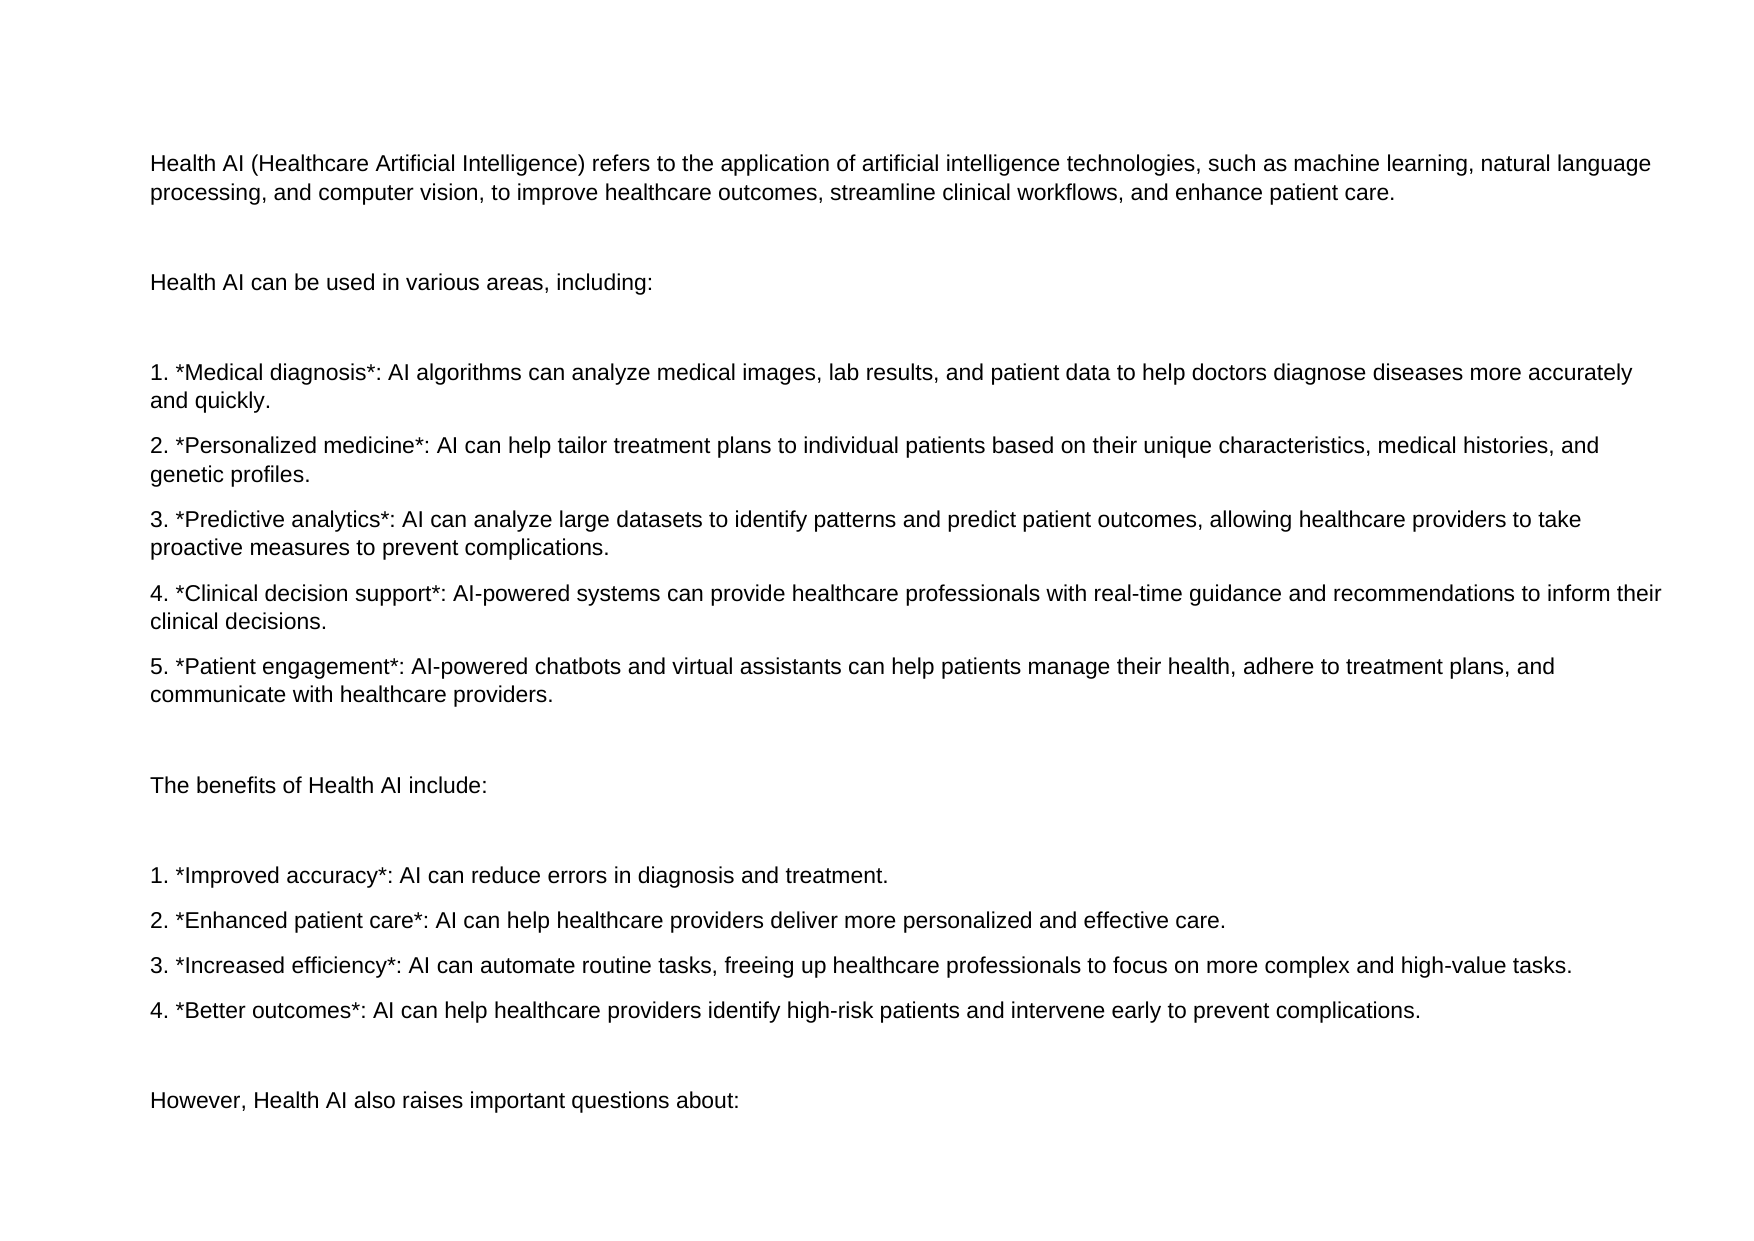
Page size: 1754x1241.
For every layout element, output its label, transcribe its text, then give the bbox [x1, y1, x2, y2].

text 4. *Better outcomes*: AI can help healthcare providers identify high-risk patients and intervene early to prevent complications. [150, 997, 1665, 1023]
text 2. *Personalized medicine*: AI can help tailor treatment plans to individual patients based on their unique characteristics, medical histories, and genetic profiles. [150, 432, 1665, 487]
text 4. *Clinical decision support*: AI-powered systems can provide healthcare professionals with real-time guidance and recommendations to inform their clinical decisions. [150, 579, 1665, 634]
text Data Flow Health AI (Healthcare Artificial Intelligence) refers to the application of artificial intelligence technologies, such as machine learning, natural language processing, and computer vision, to improve healthcare outcomes, streamline clinical workflows, and enhance patient care. [150, 150, 1665, 205]
text 3. *Increased efficiency*: AI can automate routine tasks, freeing up healthcare professionals to focus on more complex and high-value tasks. [150, 952, 1665, 978]
text 1. *Medical diagnosis*: AI algorithms can analyze medical images, lab results, and patient data to help doctors diagnose diseases more accurately and quickly. [150, 359, 1665, 414]
text 5. *Patient engagement*: AI-powered chatbots and virtual assistants can help patients manage their health, adhere to treatment plans, and communicate with healthcare providers. [150, 653, 1665, 708]
text Health AI can be used in various areas, including: [150, 269, 1665, 295]
text However, Health AI also raises important questions about: [150, 1087, 1665, 1114]
text 3. *Predictive analytics*: AI can analyze large datasets to identify patterns and predict patient outcomes, allowing healthcare providers to take proactive measures to prevent complications. [150, 506, 1665, 561]
text The benefits of Health AI include: [150, 772, 1665, 798]
text 2. *Enhanced patient care*: AI can help healthcare providers deliver more personalized and effective care. [150, 907, 1665, 933]
text 1. *Improved accuracy*: AI can reduce errors in diagnosis and treatment. [150, 862, 1665, 888]
